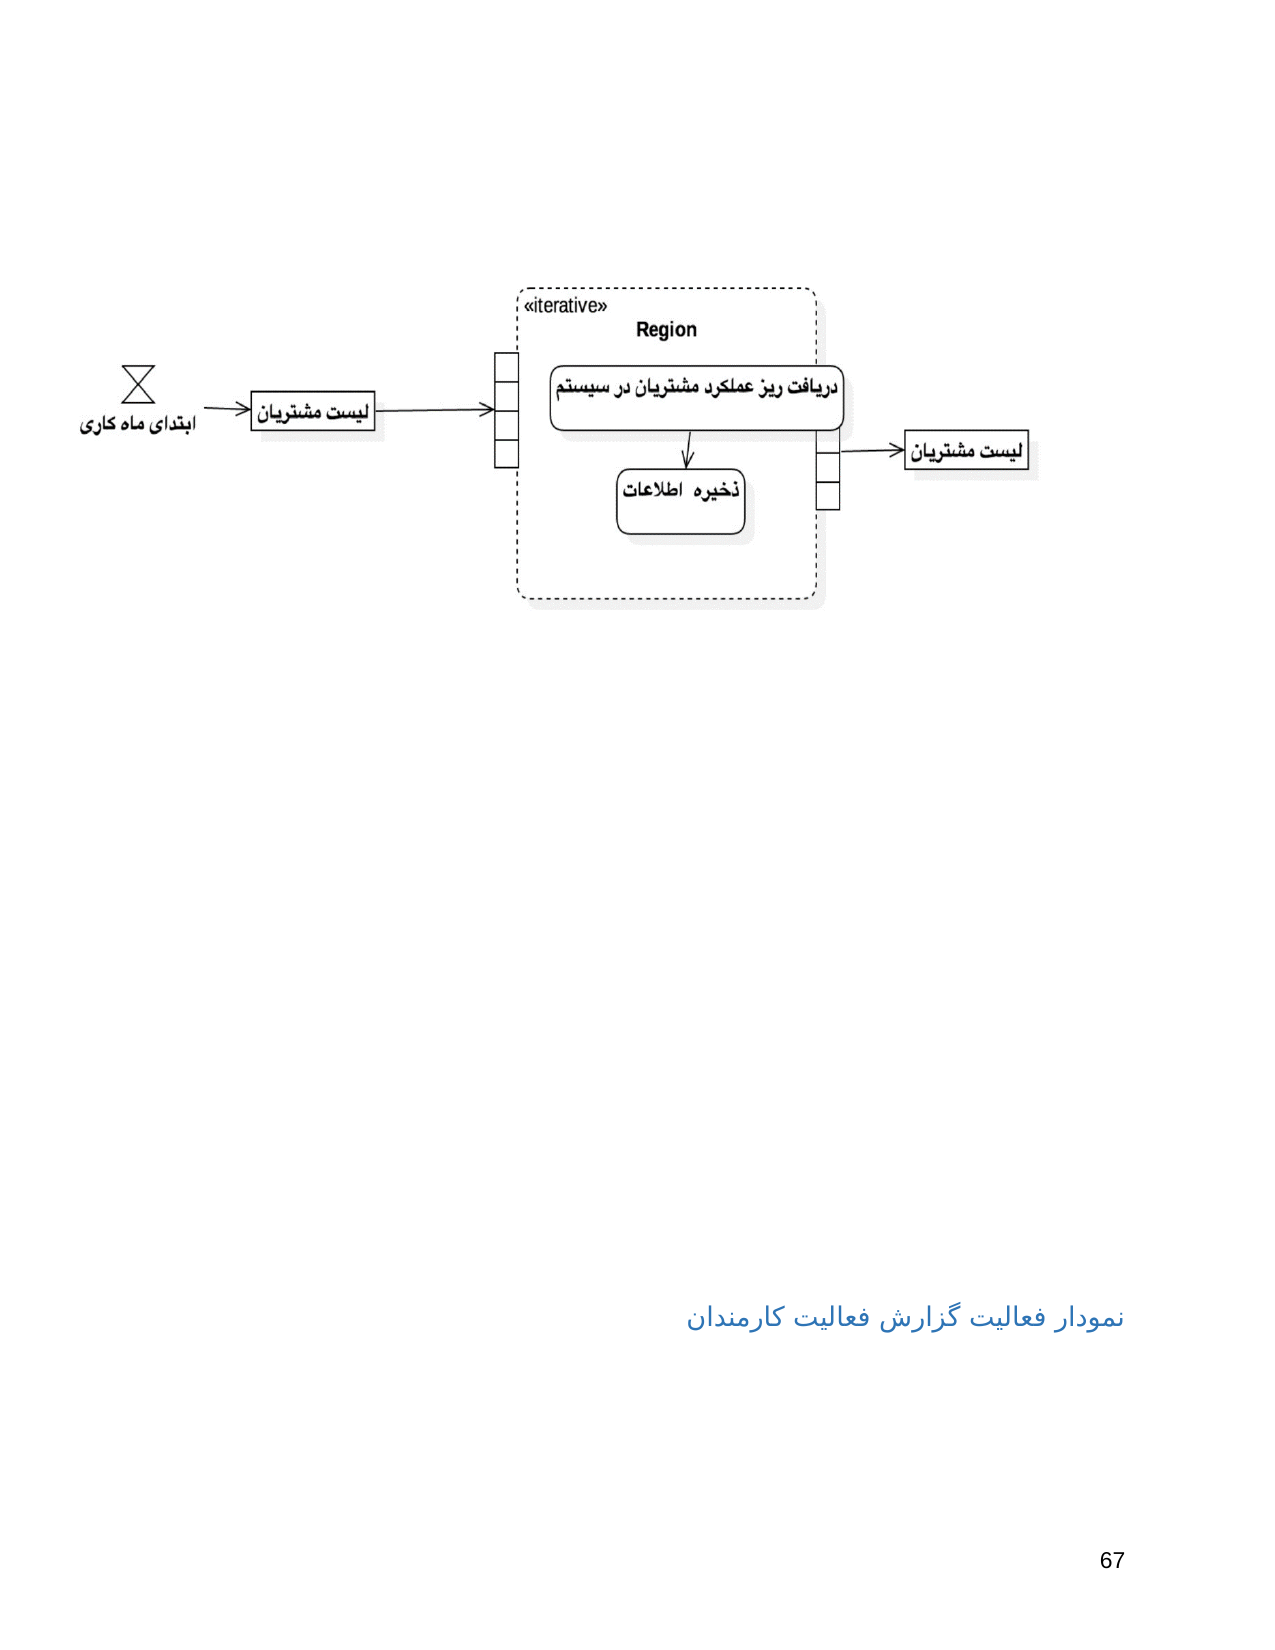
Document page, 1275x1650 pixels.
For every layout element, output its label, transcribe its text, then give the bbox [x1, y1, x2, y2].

subtitle نمودار فعالیت گزارش فعالیت کارمندان [150, 1301, 1125, 1333]
picture [19, 150, 1125, 702]
